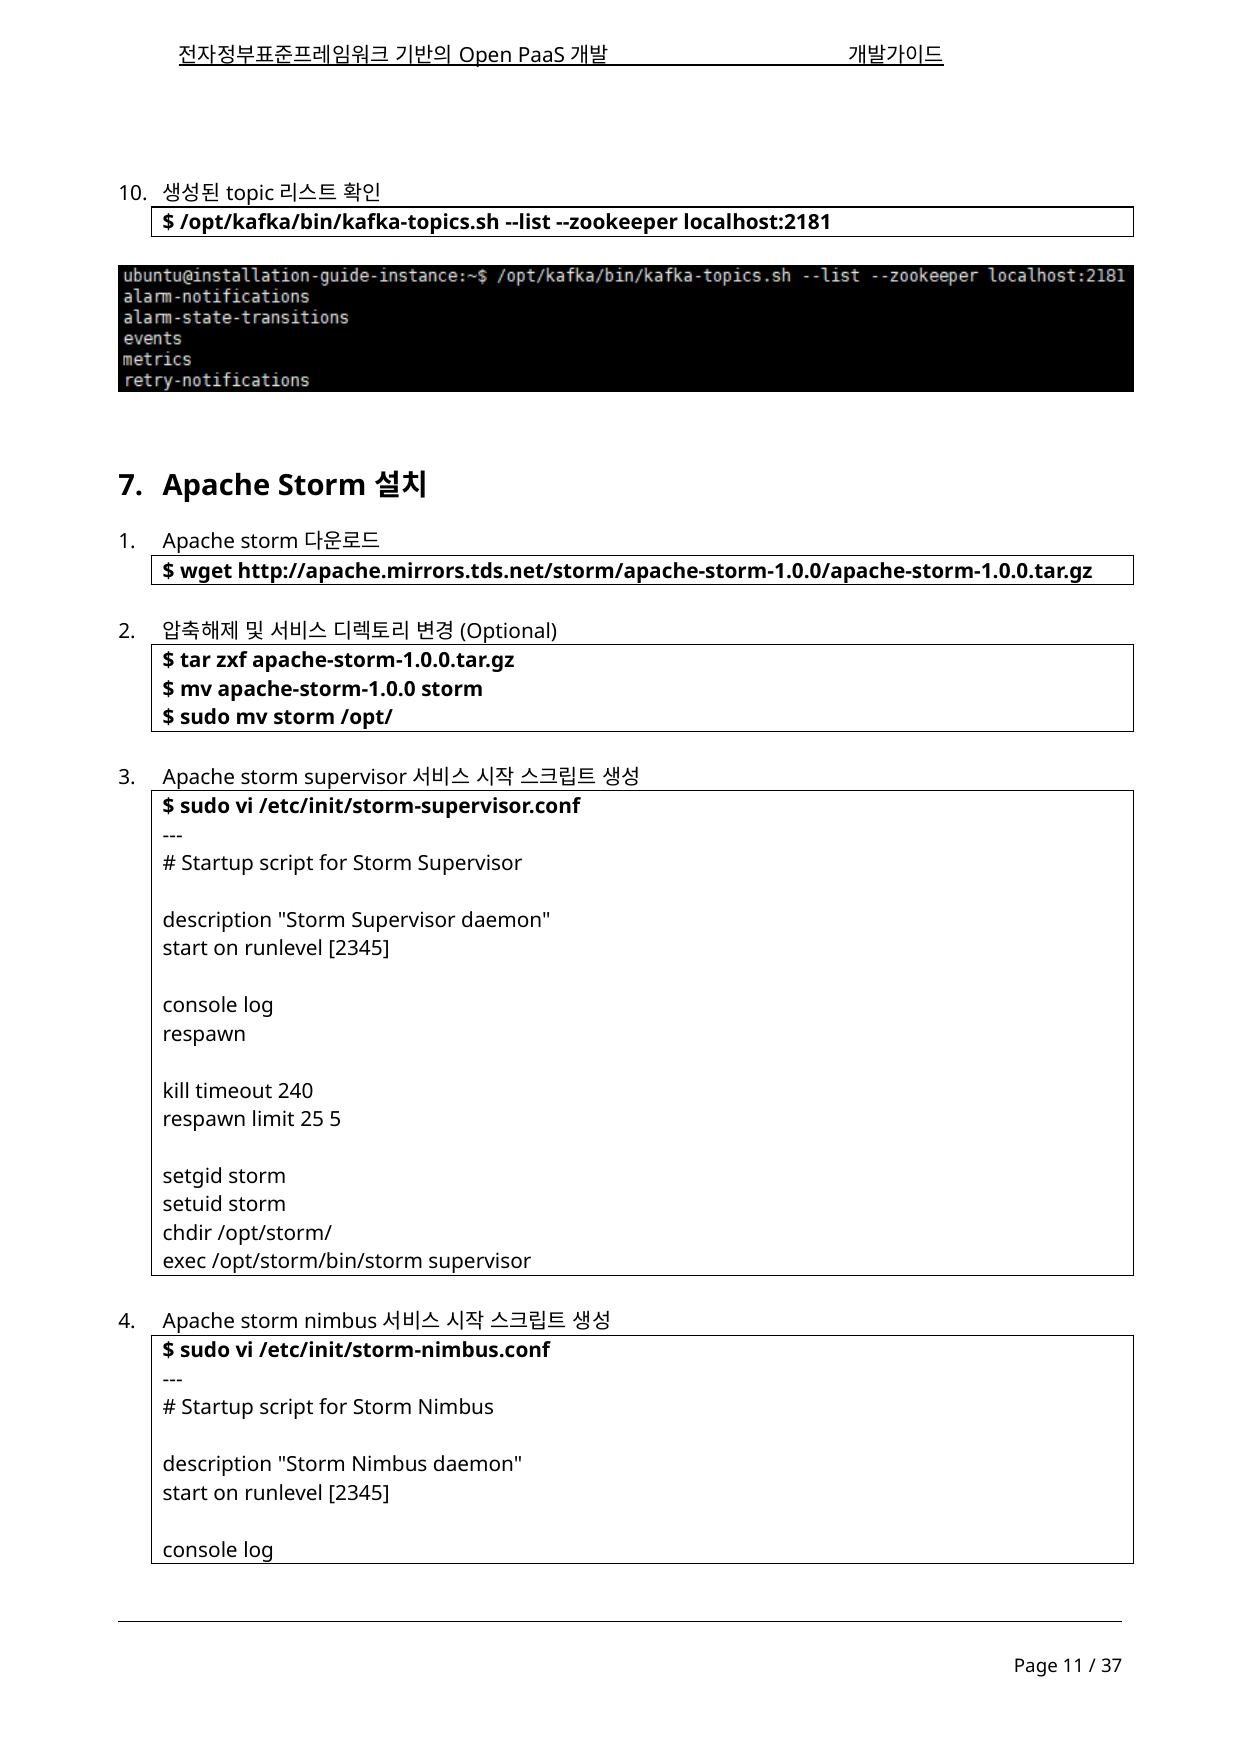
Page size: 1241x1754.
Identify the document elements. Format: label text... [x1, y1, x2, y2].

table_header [152, 1336, 1133, 1563]
table_header $ tar zxf apache-storm-1.0.0.tar.gz $ mv apache-storm-1.0.0 storm $ sudo mv storm /opt/ [152, 645, 1133, 731]
list Apache storm 다운로드 [118, 524, 1122, 555]
list Apache storm supervisor 서비스 시작 스크립트 생성 [118, 760, 1122, 790]
list 압축해제 및 서비스 디렉토리 변경 (Optional) [118, 614, 1122, 644]
picture [118, 265, 1134, 392]
list Apache Storm 설치 [118, 461, 1122, 504]
table_header $ /opt/kafka/bin/kafka-topics.sh --list --zookeeper localhost:2181 [152, 208, 1133, 236]
table_header $ sudo vi /etc/init/storm-supervisor.conf --- # Startup script for Storm Supervisor description "Storm Supervisor daemon" start on runlevel [2345] console log respawn kill timeout 240 respawn limit 25 5 setgid storm setuid storm chdir /opt/storm/ exec /opt/storm/bin/storm supervisor [152, 791, 1133, 1275]
table_header $ wget http://apache.mirrors.tds.net/storm/apache-storm-1.0.0/apache-storm-1.0.0.tar.gz [152, 556, 1133, 584]
list Apache storm nimbus 서비스 시작 스크립트 생성 [118, 1304, 1122, 1334]
list 생성된 topic 리스트 확인 [118, 176, 1122, 206]
